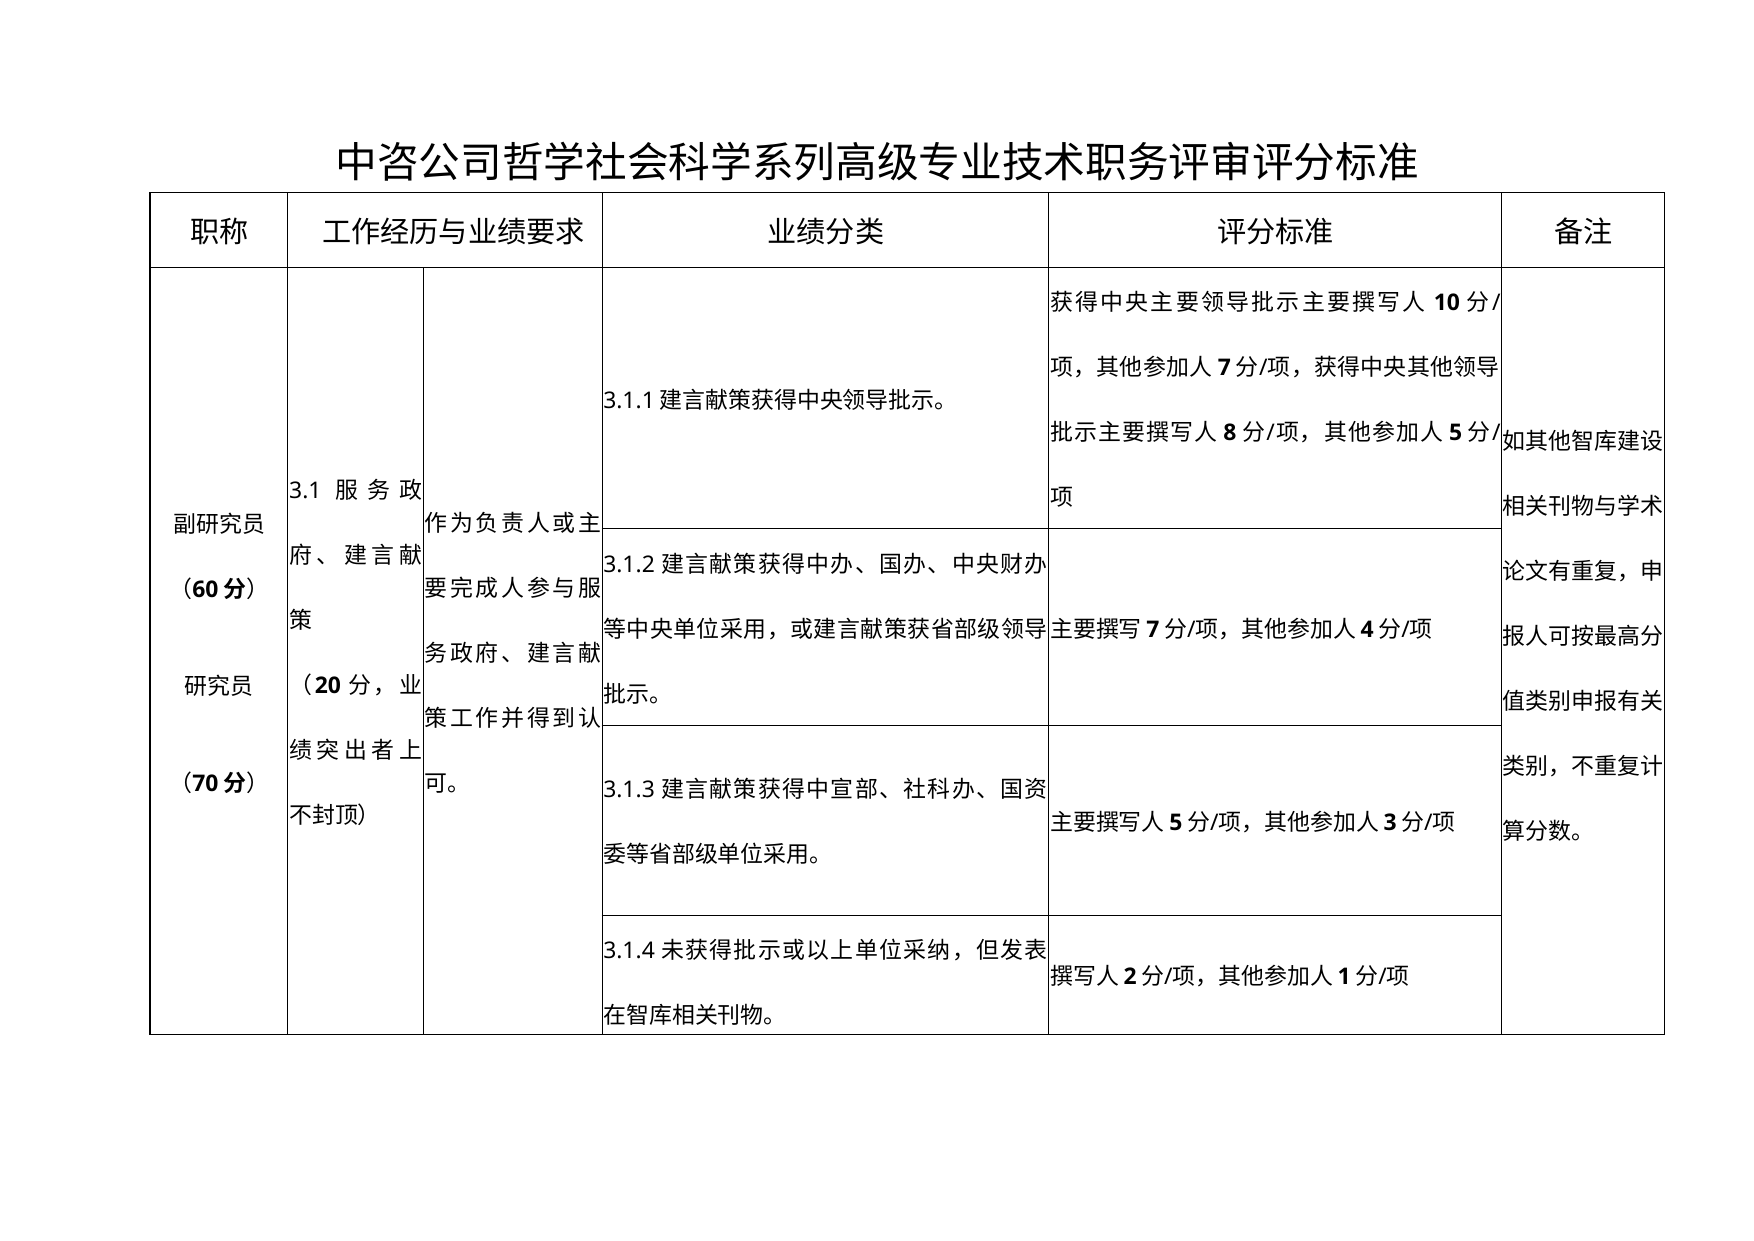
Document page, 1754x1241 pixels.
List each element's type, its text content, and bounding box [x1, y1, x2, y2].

table_cell 如其他智库建设相关刊物与学术论文有重复，申报人可按最高分值类别申报有关类别，不重复计算分数。 [1502, 268, 1664, 1034]
table_cell 3.1.2建言献策获得中办、国办、中央财办等中央单位采用，或建言献策获省部级领导批示。 [603, 529, 1048, 725]
table_cell 获得中央主要领导批示主要撰写人10分/项，其他参加人7分/项，获得中央其他领导批示主要撰写人8分/项，其他参加人5分/项 [1049, 268, 1501, 528]
table_cell 主要撰写7分/项，其他参加人4分/项 [1049, 529, 1501, 725]
table_header 职称 [151, 193, 287, 267]
table_cell 3.1.4未获得批示或以上单位采纳，但发表在智库相关刊物。 [603, 916, 1048, 1034]
table_header 评分标准 [1049, 193, 1501, 267]
table_cell 副研究员 （60分） 研究员 （70分） [151, 268, 287, 1034]
table_cell 3.1服务政府、建言献策 （20分，业绩突出者上不封顶） [288, 268, 423, 1034]
table_cell 主要撰写人5分/项，其他参加人3分/项 [1049, 726, 1501, 915]
text 中咨公司哲学社会科学系列高级专业技术职务评审评分标准 [150, 127, 1604, 192]
table_cell 作为负责人或主要完成人参与服务政府、建言献策工作并得到认可。 [424, 268, 602, 1034]
table_header 备注 [1502, 193, 1664, 267]
table_cell 3.1.3建言献策获得中宣部、社科办、国资委等省部级单位采用。 [603, 726, 1048, 915]
table_header 工作经历与业绩要求 [288, 193, 602, 267]
table_cell 3.1.1建言献策获得中央领导批示。 [603, 268, 1048, 528]
table_cell 撰写人2分/项，其他参加人1分/项 [1049, 916, 1501, 1034]
table_header 业绩分类 [603, 193, 1048, 267]
